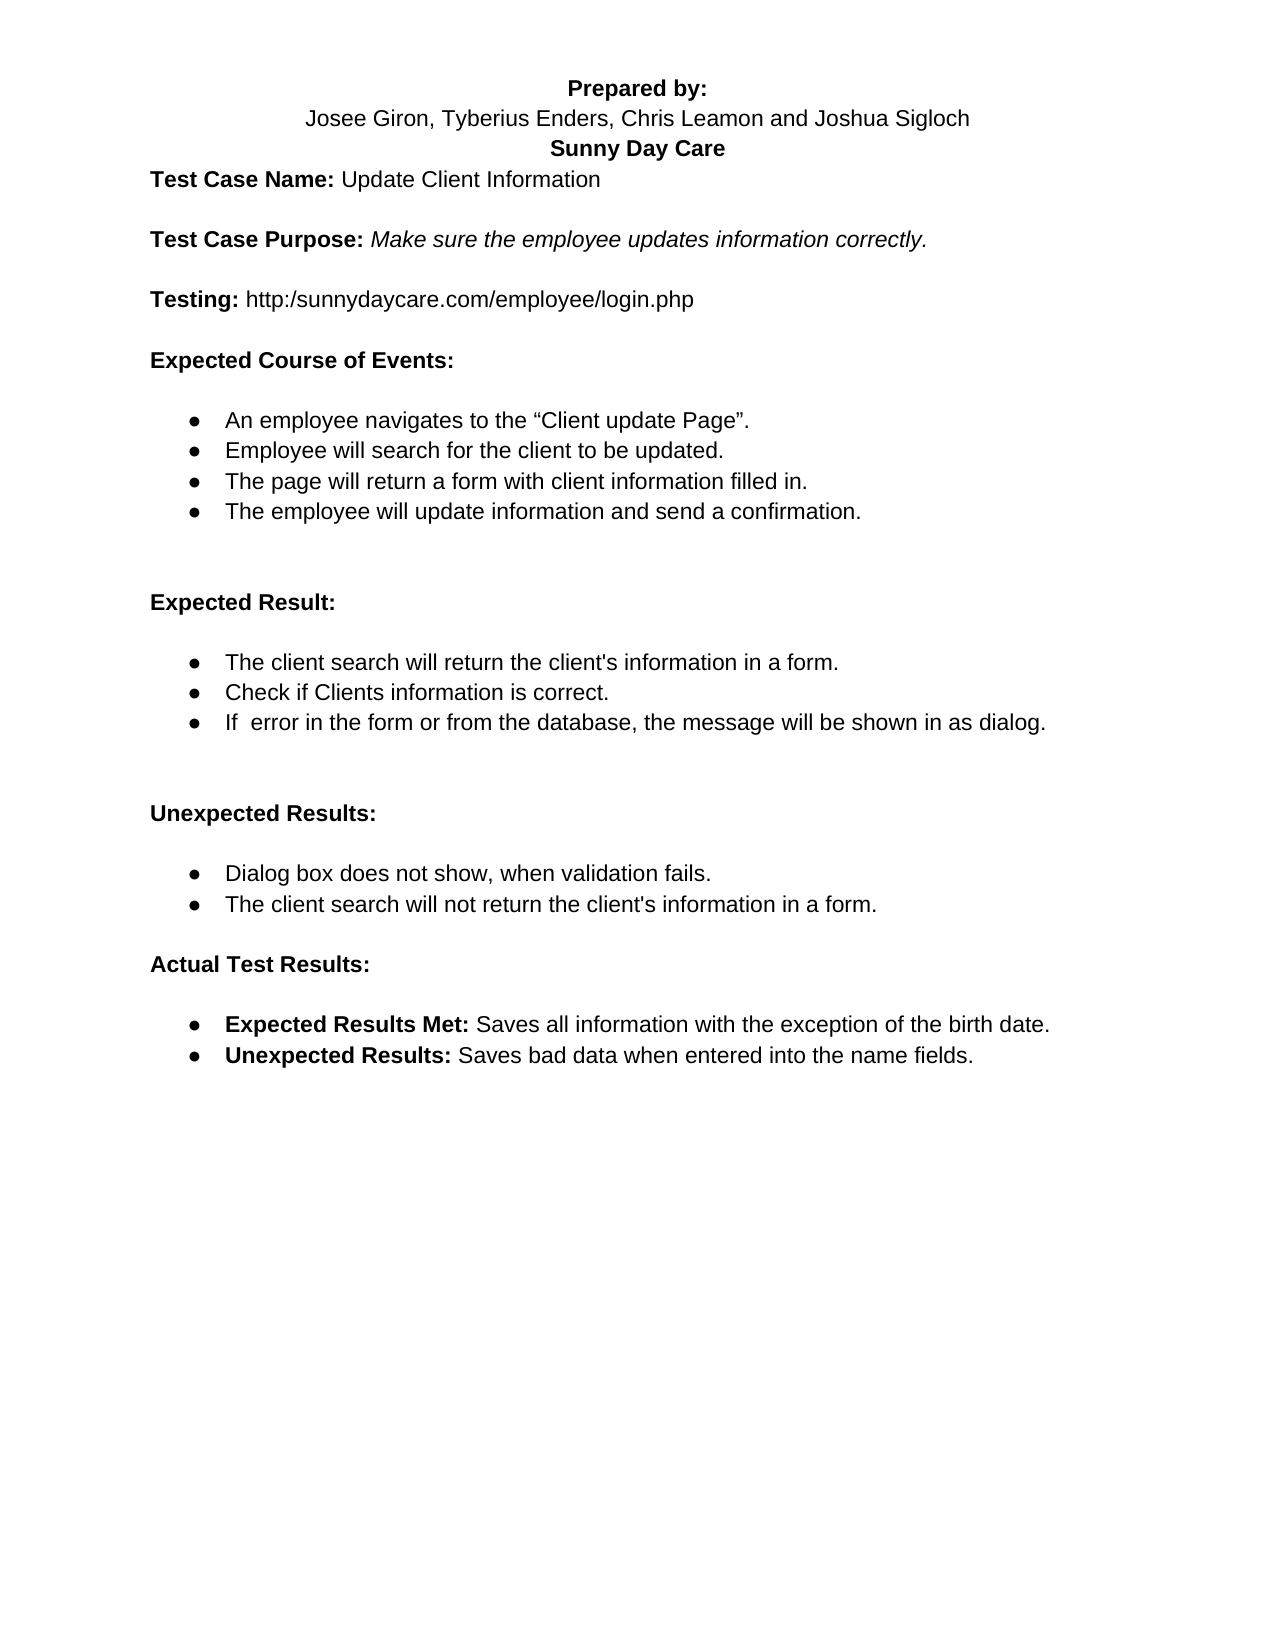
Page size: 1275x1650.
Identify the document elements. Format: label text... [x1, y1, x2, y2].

list The client search will return the client's information in a form. [187, 649, 1125, 675]
list The page will return a form with client information filled in. [187, 468, 1125, 494]
list If error in the form or from the database, the message will be shown in as dialog. [187, 709, 1125, 736]
list Expected Results Met: Saves all information with the exception of the birth date. [187, 1011, 1125, 1038]
list The client search will not return the client's information in a form. [187, 891, 1125, 917]
text Expected Course of Events: [150, 347, 1125, 373]
text Unexpected Results: [150, 800, 1125, 826]
list Unexpected Results: Saves bad data when entered into the name fields. [187, 1042, 1125, 1068]
list Employee will search for the client to be updated. [187, 437, 1125, 464]
text Actual Test Results: [150, 951, 1125, 977]
list Check if Clients information is correct. [187, 679, 1125, 706]
text Testing: http:/sunnydaycare.com/employee/login.php [150, 286, 1125, 313]
text Expected Result: [150, 588, 1125, 615]
list An employee navigates to the “Client update Page”. [187, 407, 1125, 434]
text Test Case Purpose: Make sure the employee updates information correctly. [150, 226, 1125, 252]
list Dialog box does not show, when validation fails. [187, 860, 1125, 887]
text Test Case Name: Update Client Information [150, 166, 1125, 192]
list The employee will update information and send a confirmation. [187, 498, 1125, 524]
